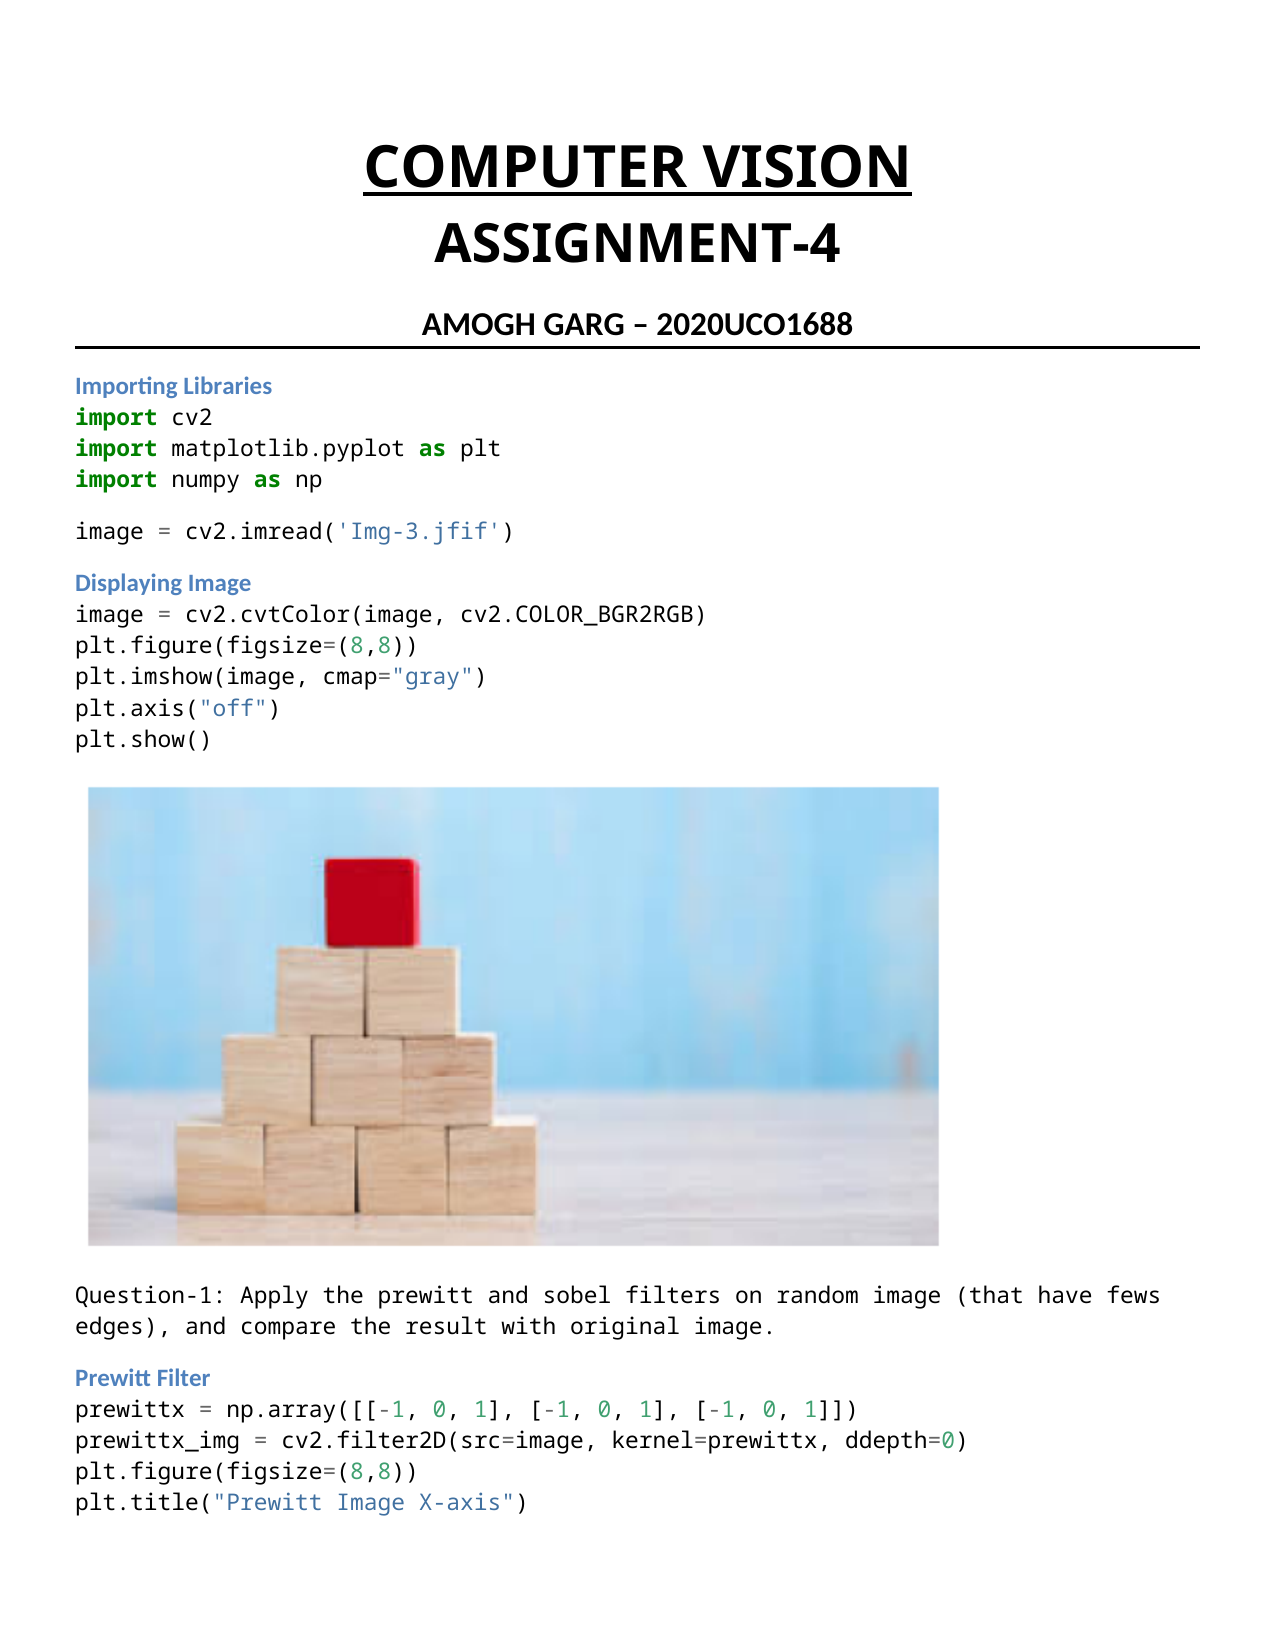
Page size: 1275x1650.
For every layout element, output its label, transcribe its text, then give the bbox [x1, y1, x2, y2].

text image = cv2.imread('Img-3.jfif') [75, 515, 1200, 546]
title COMPUTER VISION ASSIGNMENT-4 [75, 125, 1200, 278]
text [75, 1392, 1200, 1517]
text image = cv2.cvtColor(image, cv2.COLOR_BGR2RGB) plt.figure(figsize=(8,8)) plt.imshow(image, cmap="gray") plt.axis("off") plt.show() [75, 598, 1200, 754]
picture [75, 774, 951, 1260]
subtitle Prewitt Filter [75, 1362, 1200, 1392]
text import cv2 import matplotlib.pyplot as plt import numpy as np [75, 401, 1200, 494]
subtitle Importing Libraries [75, 370, 1200, 401]
subtitle Displaying Image [75, 567, 1200, 598]
text AMOGH GARG – 2020UCO1688 [75, 303, 1200, 346]
text Question-1: Apply the prewitt and sobel filters on random image (that have fews edges), and compare the result with original image. [75, 1279, 1200, 1341]
